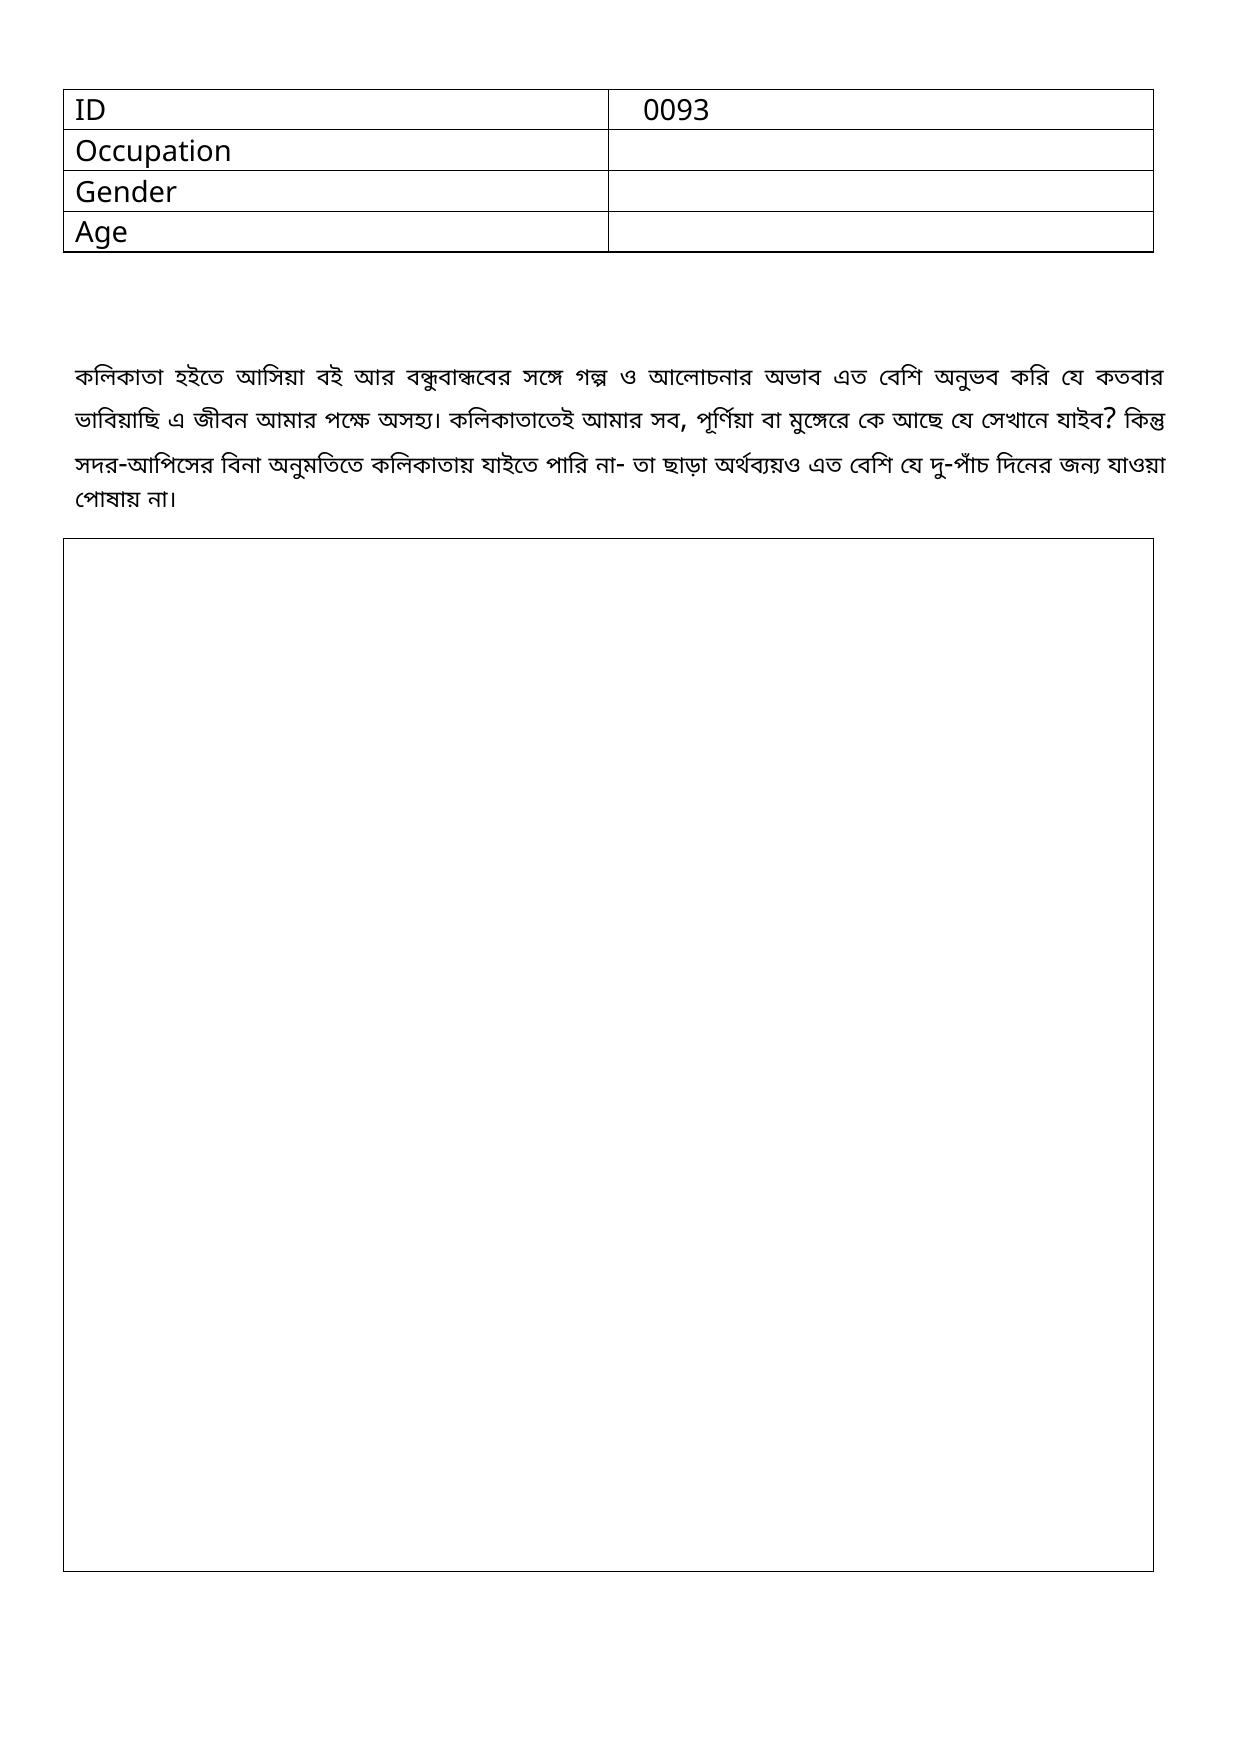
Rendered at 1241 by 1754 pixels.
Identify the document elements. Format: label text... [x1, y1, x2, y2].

table_header 0093 [609, 90, 1153, 129]
table_cell Occupation [64, 130, 608, 170]
table_cell Gender [64, 171, 608, 211]
table_cell Age [64, 212, 608, 251]
text কলিকাতা হইতে আসিয়া বই আর বন্ধুবান্ধবের সঙ্গে গল্প ও আলোচনার অভাব এত বেশি অনুভব করি যে কতবার ভাবিয়াছি এ জীবন আমার পক্ষে অসহ্য। কলিকাতাতেই আমার সব, পূর্ণিয়া বা মুঙ্গেরে কে আছে যে সেখানে যাইব? কিন্তু সদর-আপিসের বিনা অনুমতিতে কলিকাতায় যাইতে পারি না- তা ছাড়া অর্থব্যয়ও এত বেশি যে দু-পাঁচ দিনের জন্য যাওয়া পোষায় না। [75, 364, 1165, 513]
table_cell [609, 212, 1153, 251]
table_cell [609, 130, 1153, 170]
table_header [64, 539, 1153, 1571]
table_header ID [64, 90, 608, 129]
table_cell [609, 171, 1153, 211]
